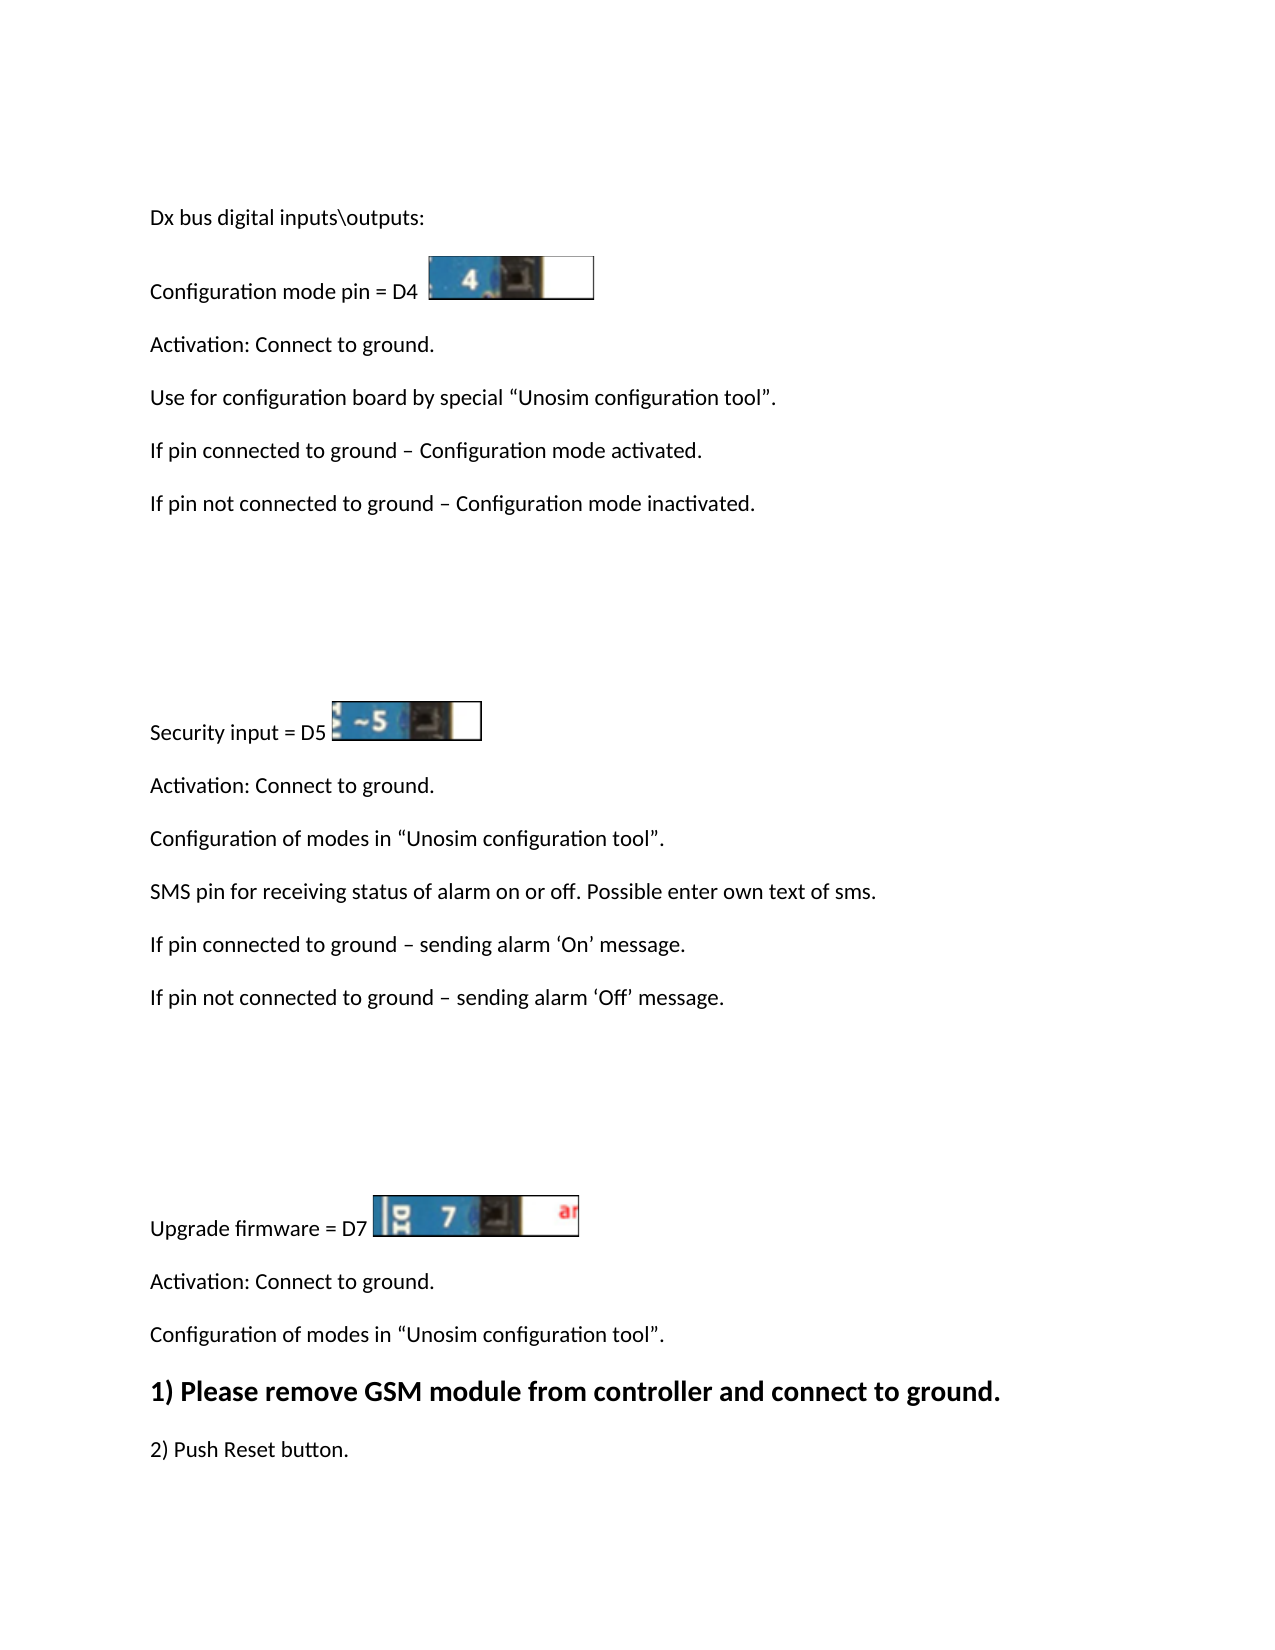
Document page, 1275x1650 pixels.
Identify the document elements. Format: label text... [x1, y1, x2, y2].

picture [372, 1195, 580, 1237]
text 2) Push Reset button. [150, 1435, 1125, 1463]
text Configuration of modes in “Unosim configuration tool”. [150, 824, 1125, 852]
text SMS pin for receiving status of alarm on or off. Possible enter own text of sms. [150, 877, 1125, 906]
text If pin not connected to ground – sending alarm ‘Off’ message. [150, 983, 1125, 1012]
text Activation: Connect to ground. [150, 771, 1125, 799]
text 1) Please remove GSM module from controller and connect to ground. [150, 1373, 1125, 1409]
picture [428, 256, 595, 300]
text If pin connected to ground – Configuration mode activated. [150, 437, 1125, 464]
text If pin connected to ground – sending alarm ‘On’ message. [150, 931, 1125, 958]
text Activation: Connect to ground. [150, 1267, 1125, 1295]
text Security input = D5 [150, 702, 1125, 746]
text Dx bus digital inputs\outputs: [150, 203, 1125, 231]
picture [331, 701, 482, 741]
text Configuration mode pin = D4 [150, 256, 1125, 306]
text Configuration of modes in “Unosim configuration tool”. [150, 1320, 1125, 1348]
text Upgrade firmware = D7 [150, 1196, 1125, 1242]
text If pin not connected to ground – Configuration mode inactivated. [150, 489, 1125, 518]
text Use for configuration board by special “Unosim configuration tool”. [150, 383, 1125, 412]
text Activation: Connect to ground. [150, 331, 1125, 358]
